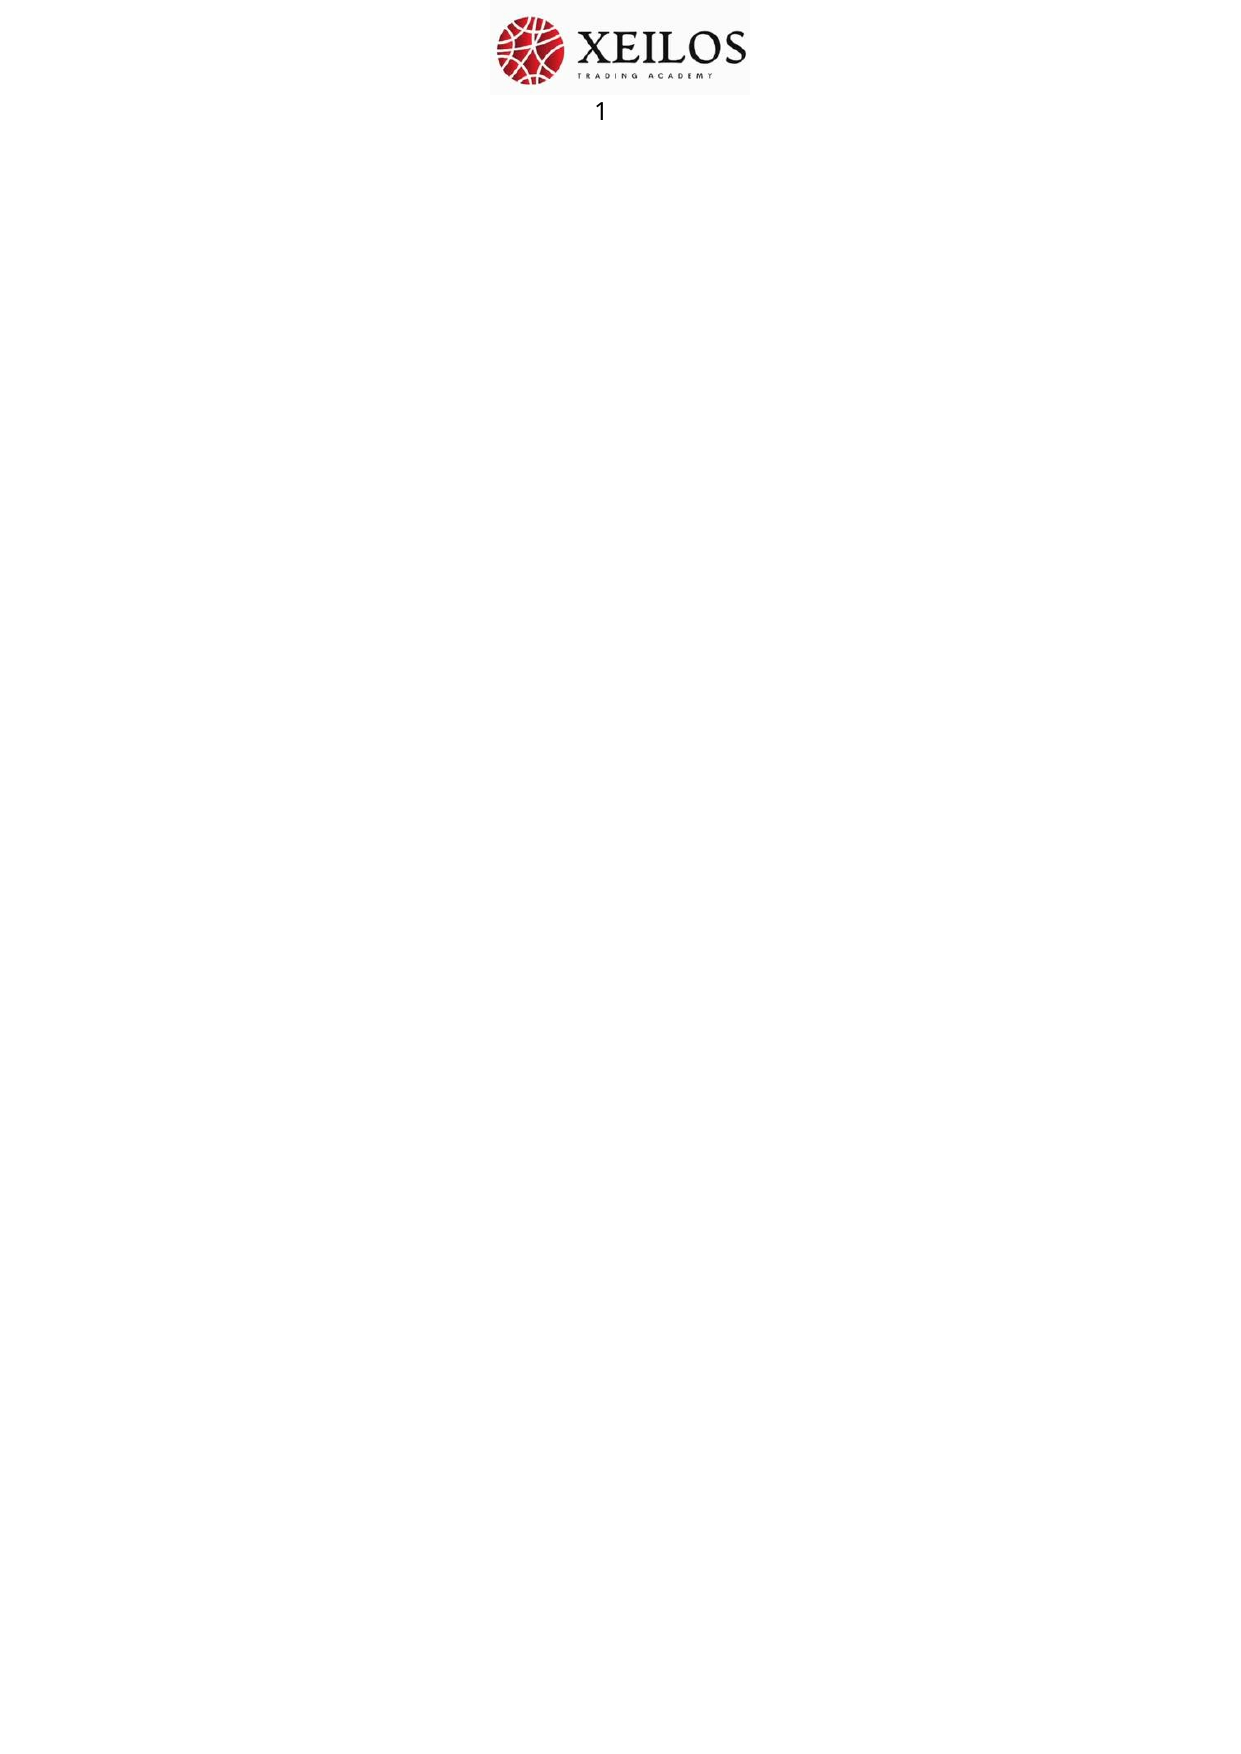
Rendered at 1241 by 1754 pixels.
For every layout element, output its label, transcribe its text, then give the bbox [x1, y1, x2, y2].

text 1 [36, 94, 1167, 128]
picture [490, 0, 750, 94]
